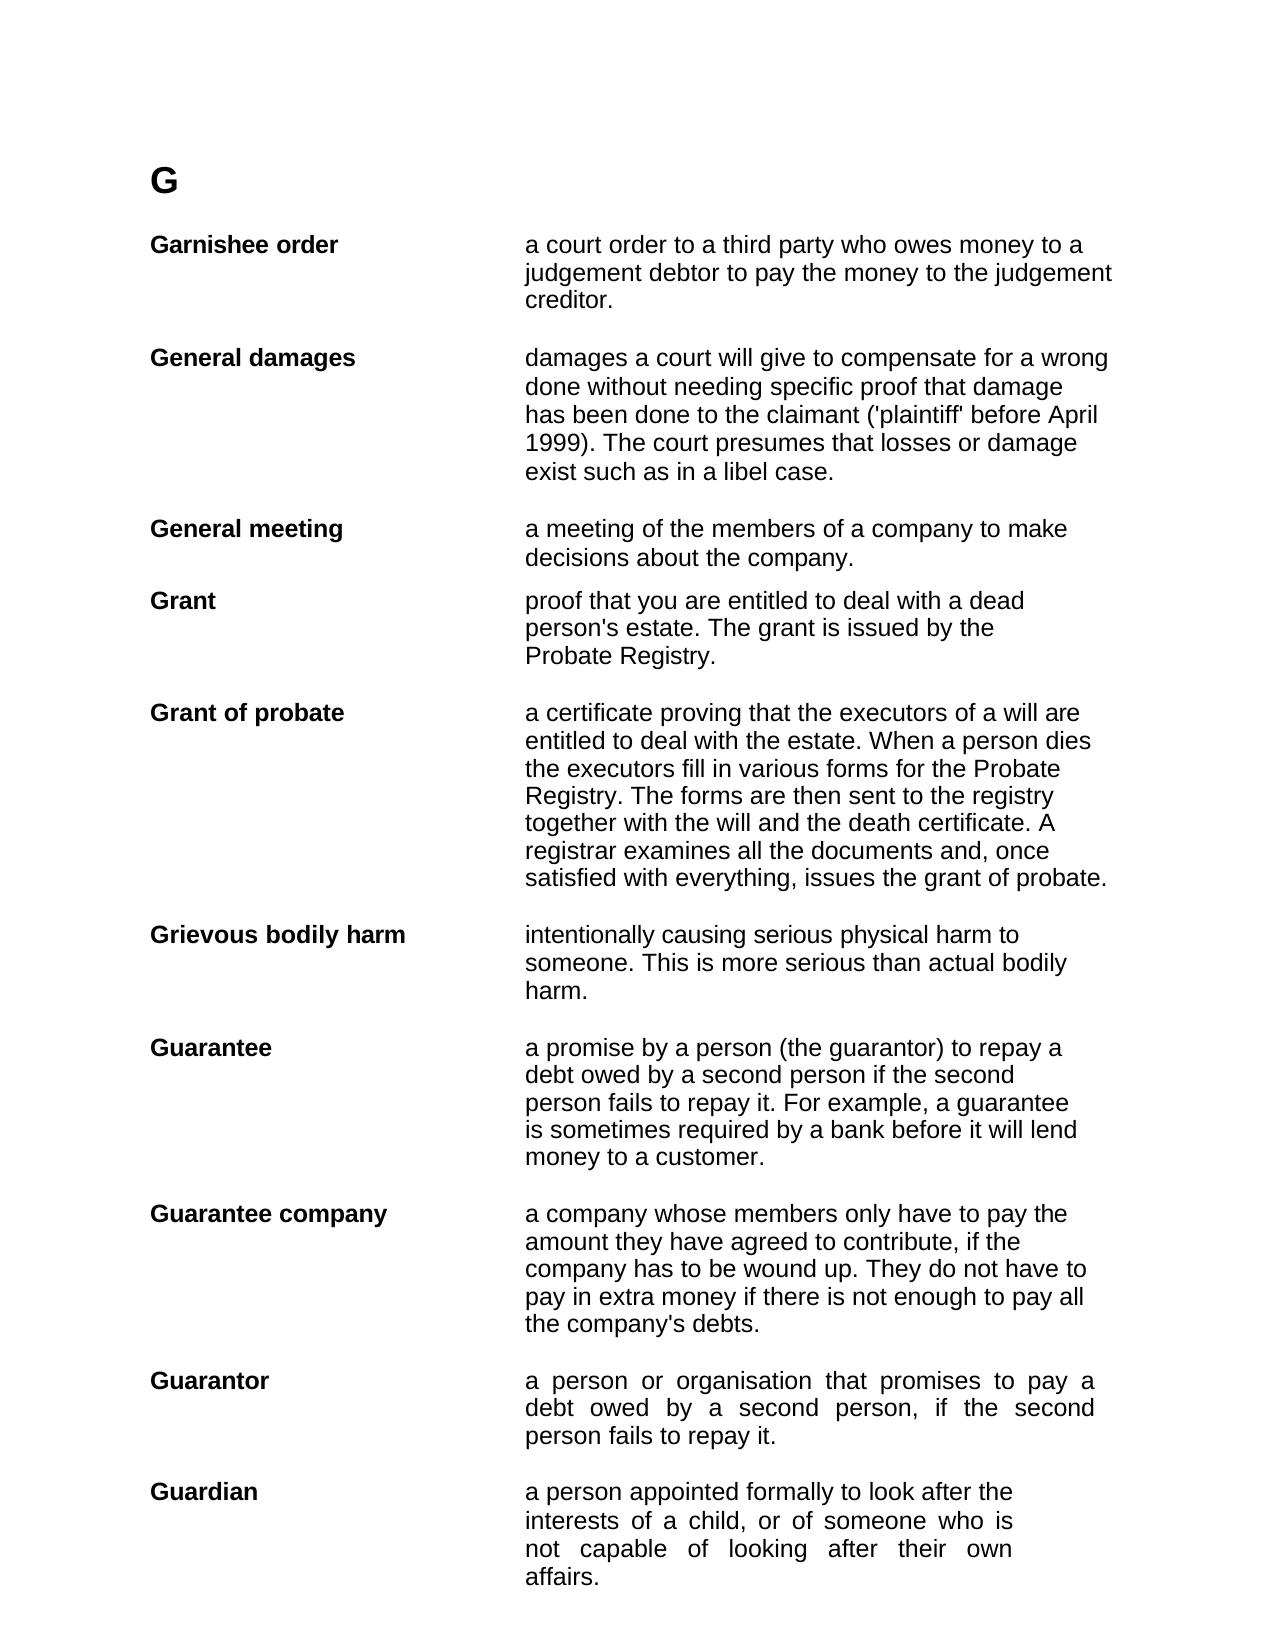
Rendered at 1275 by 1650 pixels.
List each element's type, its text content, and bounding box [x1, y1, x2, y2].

text Grievous bodily harm intentionally causing serious physical harm to [150, 920, 1144, 949]
text amount they have agreed to contribute, if the company has to be wound up. They do not have to pay in extra money if there is not enough to pay all the company's debts. [525, 1228, 1103, 1338]
text Guarantor a person or organisation that promises to pay a debt owed by a second person, if the second person fails to repay it. [150, 1367, 1095, 1449]
text Garnishee order a court order to a third party who owes money to a [150, 230, 1144, 259]
text Guardian a person appointed formally to look after the interests of a child, or of someone who is not capable of looking after their own affairs. [150, 1478, 1013, 1591]
text Grant proof that you are entitled to deal with a dead person's estate. The grant is issued by the Probate Registry. [150, 587, 1080, 669]
text someone. This is more serious than actual bodily harm. [525, 950, 1103, 1004]
text Grant of probate a certificate proving that the executors of a will are [150, 698, 1144, 728]
text done without needing specific proof that damage has been done to the claimant ('plaintiff' before April 1999). The court presumes that losses or damage exist such as in a libel case. [525, 372, 1103, 485]
text entitled to deal with the estate. When a person dies the executors fill in various forms for the Probate Registry. The forms are then sent to the registry together with the will and the death certificate. A registrar examines all the documents and, once satisfied with everything, issues the grant of probate. [525, 728, 1124, 892]
text General damages damages a court will give to compensate for a wrong [150, 342, 1144, 372]
text General meeting a meeting of the members of a company to make [150, 513, 1144, 543]
subtitle G [150, 158, 1144, 202]
text Guarantee a promise by a person (the guarantor) to repay a debt owed by a second person if the second person fails to repay it. For example, a guarantee is sometimes required by a bank before it will lend money to a customer. [150, 1034, 1089, 1171]
text decisions about the company. [525, 543, 1144, 572]
text Guarantee company a company whose members only have to pay the [150, 1199, 1144, 1228]
text judgement debtor to pay the money to the judgement creditor. [525, 259, 1144, 314]
